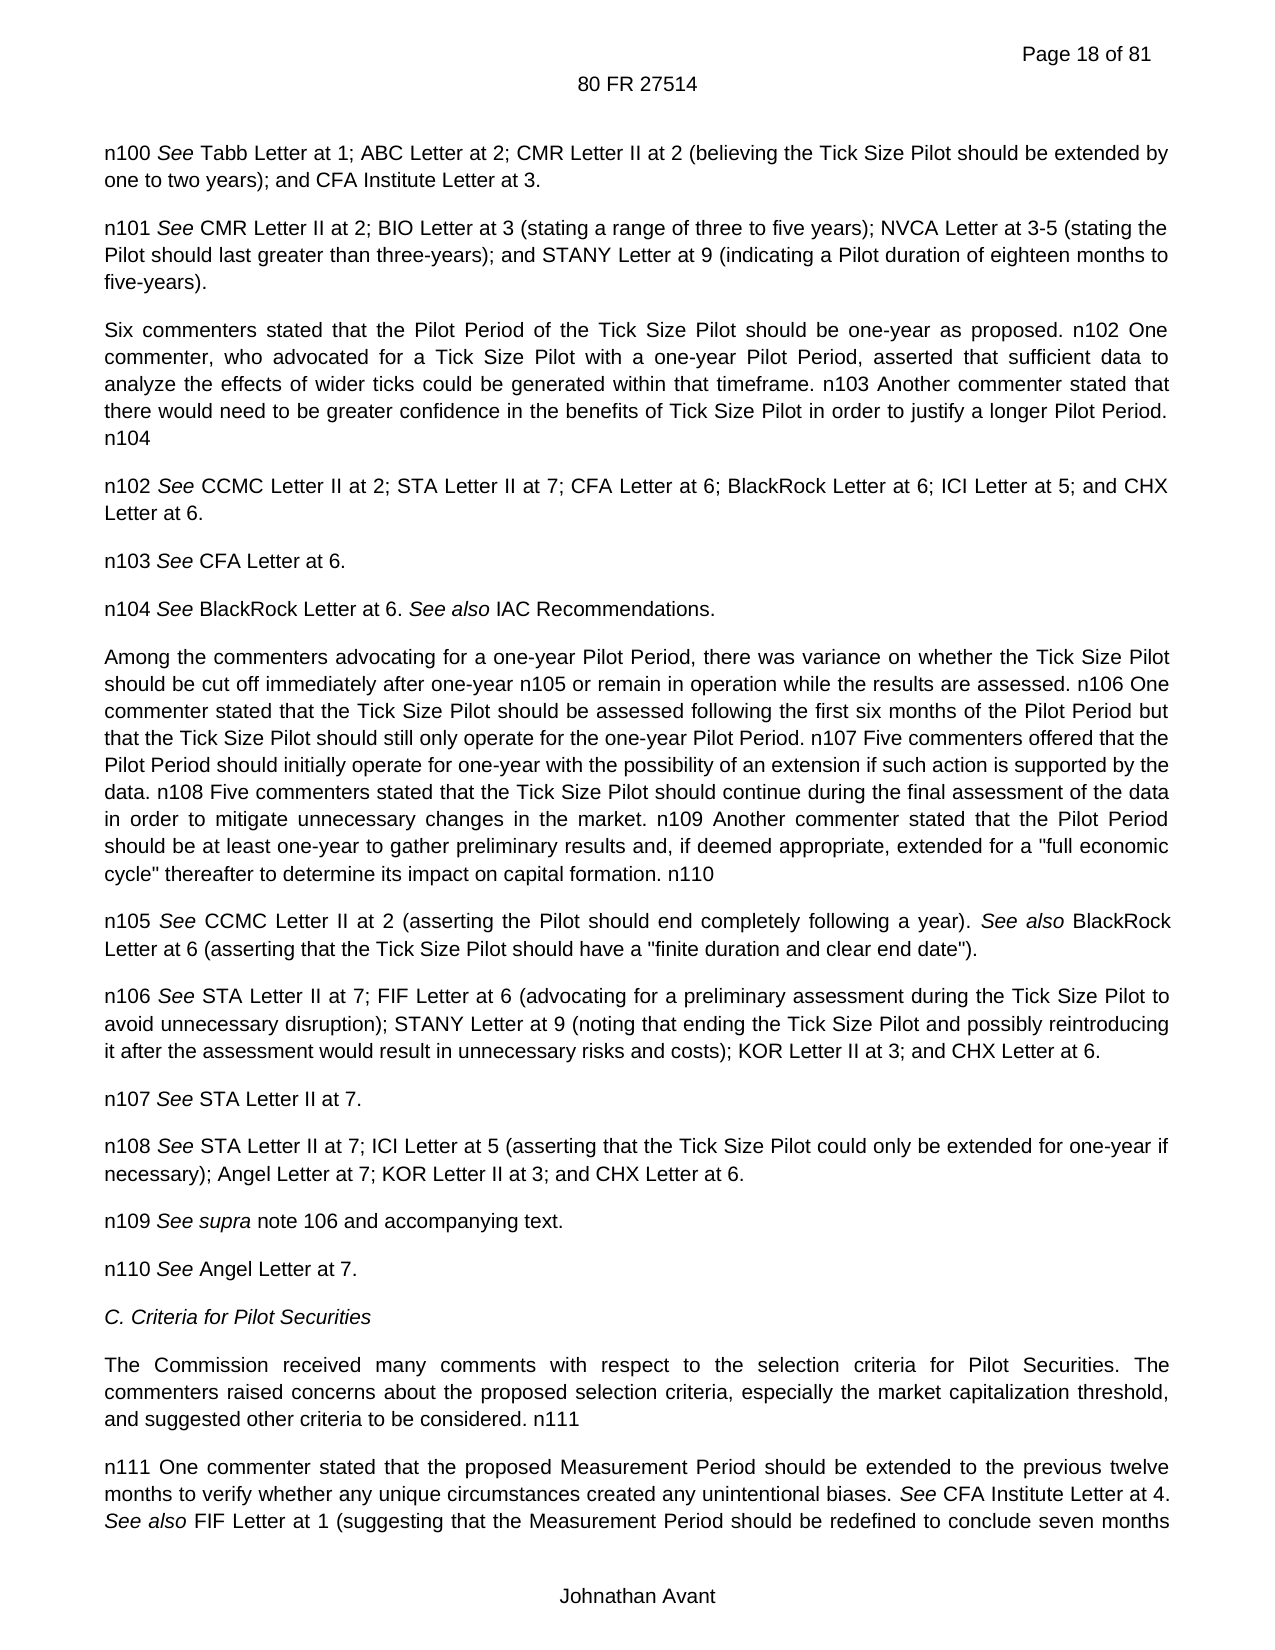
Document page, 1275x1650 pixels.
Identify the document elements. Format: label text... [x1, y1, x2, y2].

text n110 See Angel Letter at 7. [104, 1254, 1171, 1281]
text The Commission received many comments with respect to the selection criteria for Pilot Securities. The commenters raised concerns about the proposed selection criteria, especially the market capitalization threshold, and suggested other criteria to be considered. n111 [104, 1350, 1171, 1431]
text n109 See supra note 106 and accompanying text. [104, 1206, 1171, 1233]
text n102 See CCMC Letter II at 2; STA Letter II at 7; CFA Letter at 6; BlackRock Letter at 6; ICI Letter at 5; and CHX Letter at 6. [104, 471, 1171, 525]
text n103 See CFA Letter at 6. [104, 546, 1171, 573]
text Six commenters stated that the Pilot Period of the Tick Size Pilot should be one-year as proposed. n102 One commenter, who advocated for a Tick Size Pilot with a one-year Pilot Period, asserted that sufficient data to analyze the effects of wider ticks could be generated within that timeframe. n103 Another commenter stated that there would need to be greater confidence in the benefits of Tick Size Pilot in order to justify a longer Pilot Period. n104 [104, 314, 1171, 450]
text n105 See CCMC Letter II at 2 (asserting the Pilot should end completely following a year). See also BlackRock Letter at 6 (asserting that the Tick Size Pilot should have a "finite duration and clear end date"). [104, 906, 1171, 960]
text C. Criteria for Pilot Securities [104, 1302, 1171, 1329]
text n104 See BlackRock Letter at 6. See also IAC Recommendations. [104, 594, 1171, 621]
text Among the commenters advocating for a one-year Pilot Period, there was variance on whether the Tick Size Pilot should be cut off immediately after one-year n105 or remain in operation while the results are assessed. n106 One commenter stated that the Tick Size Pilot should be assessed following the first six months of the Pilot Period but that the Tick Size Pilot should still only operate for the one-year Pilot Period. n107 Five commenters offered that the Pilot Period should initially operate for one-year with the possibility of an extension if such action is supported by the data. n108 Five commenters stated that the Tick Size Pilot should continue during the final assessment of the data in order to mitigate unnecessary changes in the market. n109 Another commenter stated that the Pilot Period should be at least one-year to gather preliminary results and, if deemed appropriate, extended for a "full economic cycle" thereafter to determine its impact on capital formation. n110 [104, 642, 1171, 885]
text n107 See STA Letter II at 7. [104, 1083, 1171, 1110]
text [104, 1452, 1171, 1533]
text n100 See Tabb Letter at 1; ABC Letter at 2; CMR Letter II at 2 (believing the Tick Size Pilot should be extended by one to two years); and CFA Institute Letter at 3. [104, 137, 1171, 192]
text n108 See STA Letter II at 7; ICI Letter at 5 (asserting that the Tick Size Pilot could only be extended for one-year if necessary); Angel Letter at 7; KOR Letter II at 3; and CHX Letter at 6. [104, 1131, 1171, 1185]
text n106 See STA Letter II at 7; FIF Letter at 6 (advocating for a preliminary assessment during the Tick Size Pilot to avoid unnecessary disruption); STANY Letter at 9 (noting that ending the Tick Size Pilot and possibly reintroducing it after the assessment would result in unnecessary risks and costs); KOR Letter II at 3; and CHX Letter at 6. [104, 981, 1171, 1062]
text n101 See CMR Letter II at 2; BIO Letter at 3 (stating a range of three to five years); NVCA Letter at 3-5 (stating the Pilot should last greater than three-years); and STANY Letter at 9 (indicating a Pilot duration of eighteen months to five-years). [104, 212, 1171, 294]
